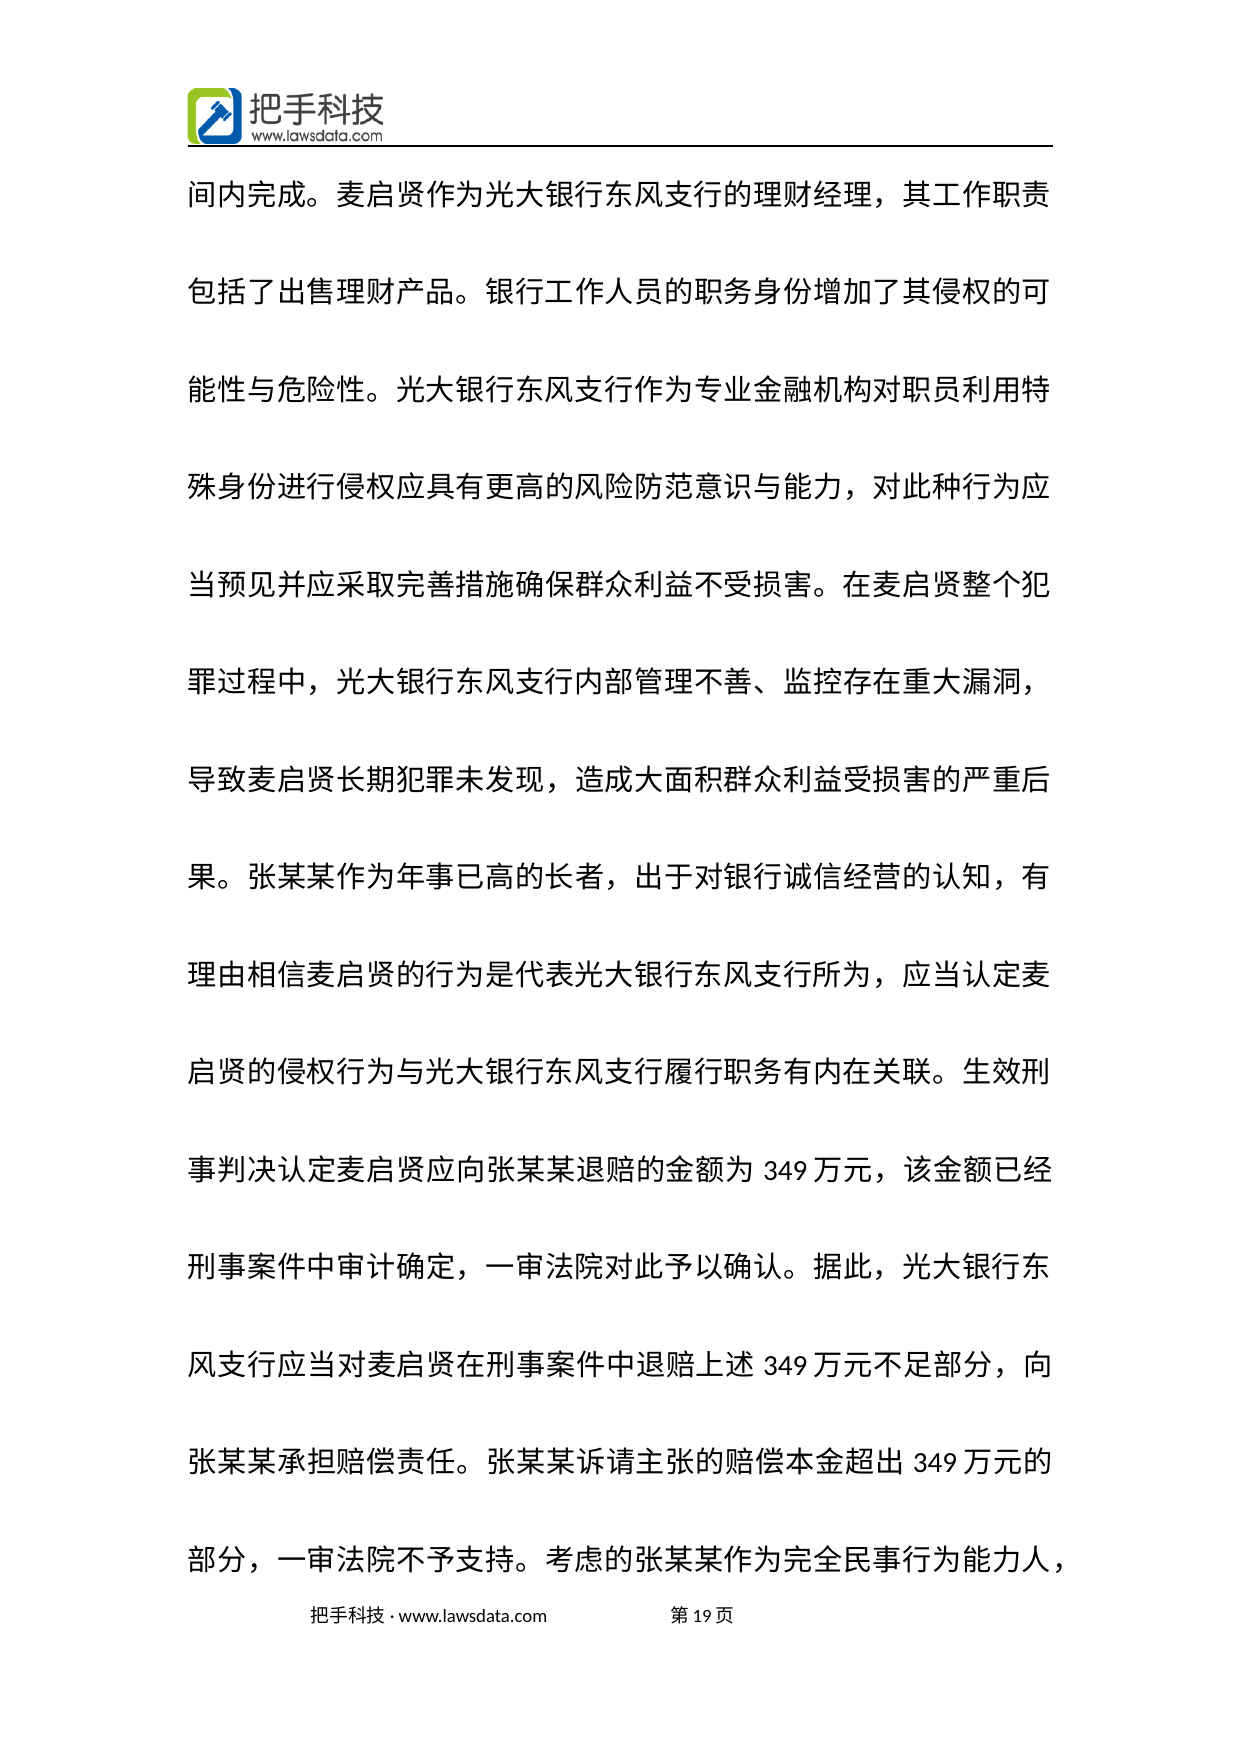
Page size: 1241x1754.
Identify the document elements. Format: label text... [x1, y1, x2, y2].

picture [187, 88, 384, 144]
